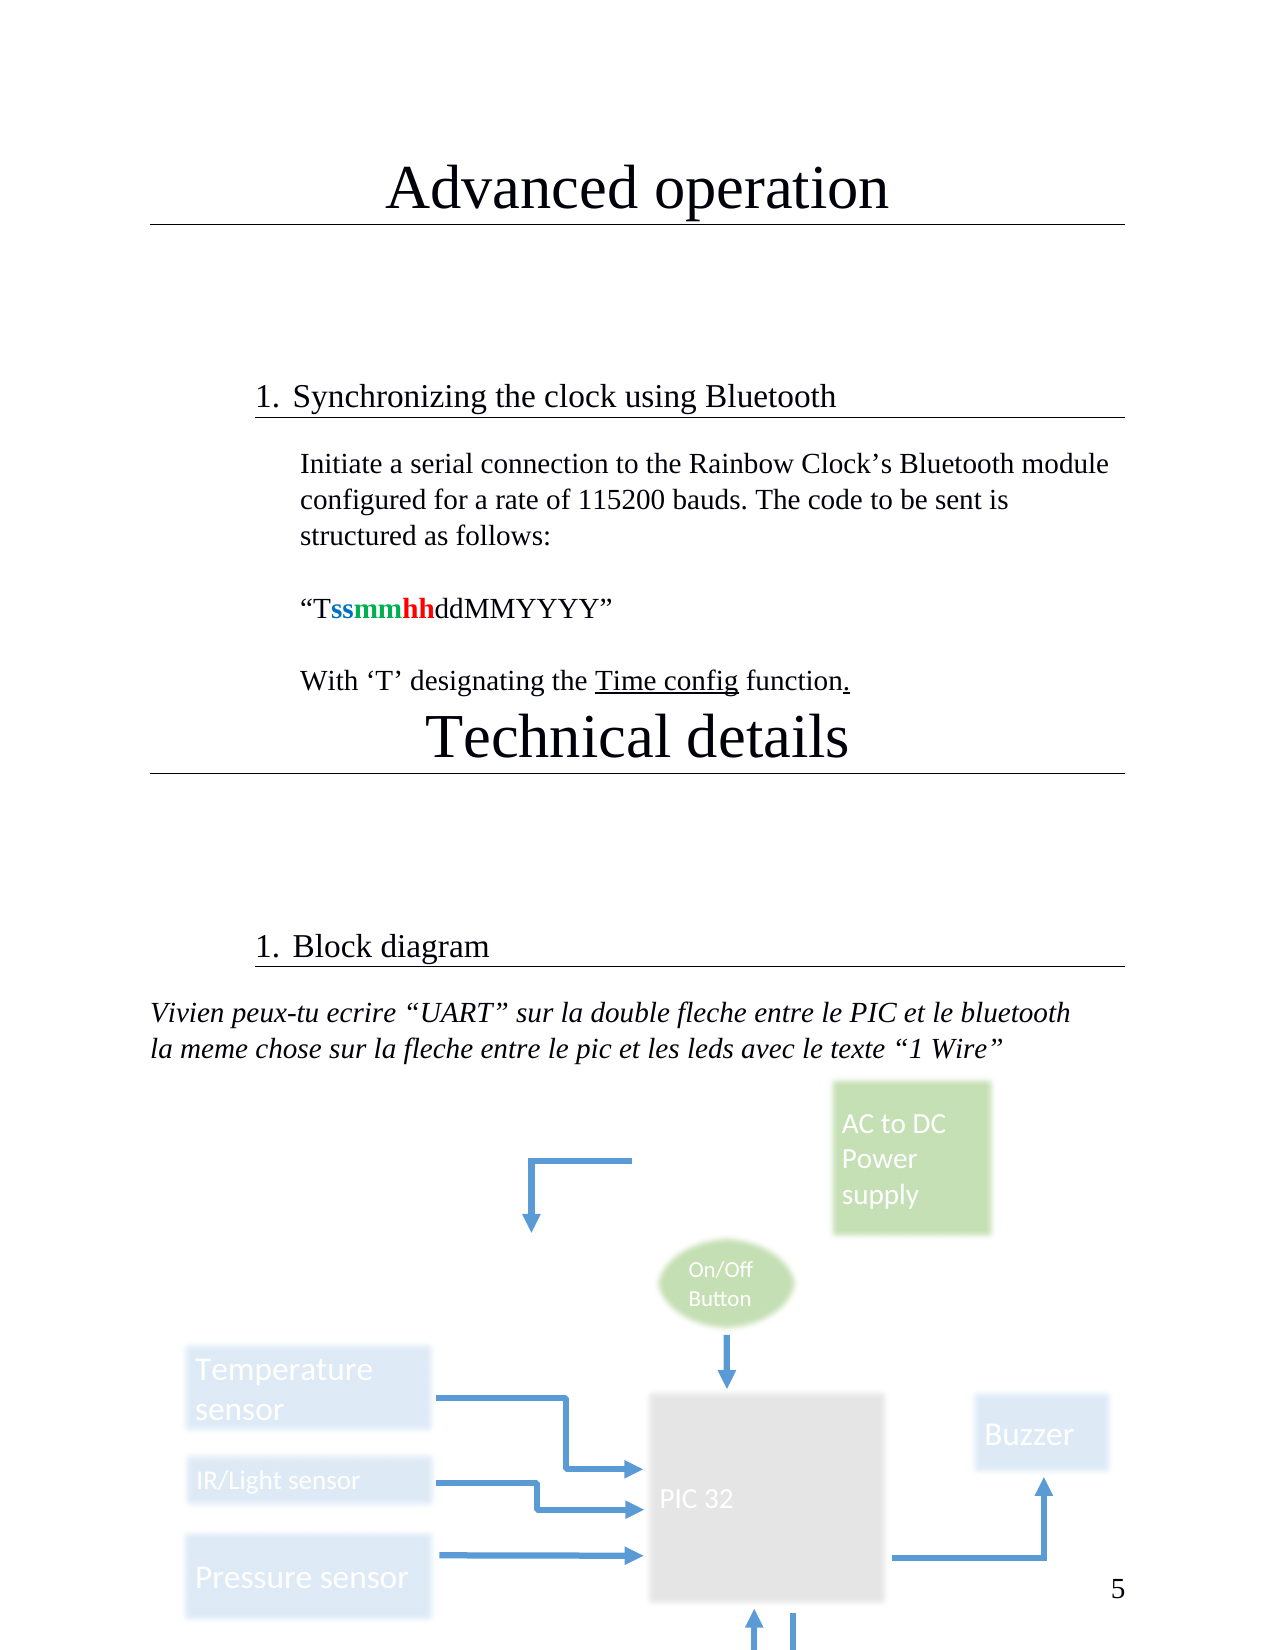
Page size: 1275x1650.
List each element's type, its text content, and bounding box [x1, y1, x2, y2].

subtitle Technical details [150, 699, 1125, 773]
text Vivien peux-tu ecrire “UART” sur la double fleche entre le PIC et le bluetooth la meme chose sur la fleche entre le pic et les leds avec le texte “1 Wire” [150, 995, 1125, 1101]
text With ‘T’ designating the Time config function. [300, 663, 1125, 697]
subtitle Synchronizing the clock using Bluetooth [255, 377, 1125, 417]
list Block diagram [255, 926, 1125, 966]
text “TssmmhhddMMYYYY” [300, 591, 1125, 624]
subtitle Advanced operation [150, 150, 1125, 224]
text Initiate a serial connection to the Rainbow Clock’s Bluetooth module configured for a rate of 115200 bauds. The code to be sent is structured as follows: [300, 446, 1125, 552]
